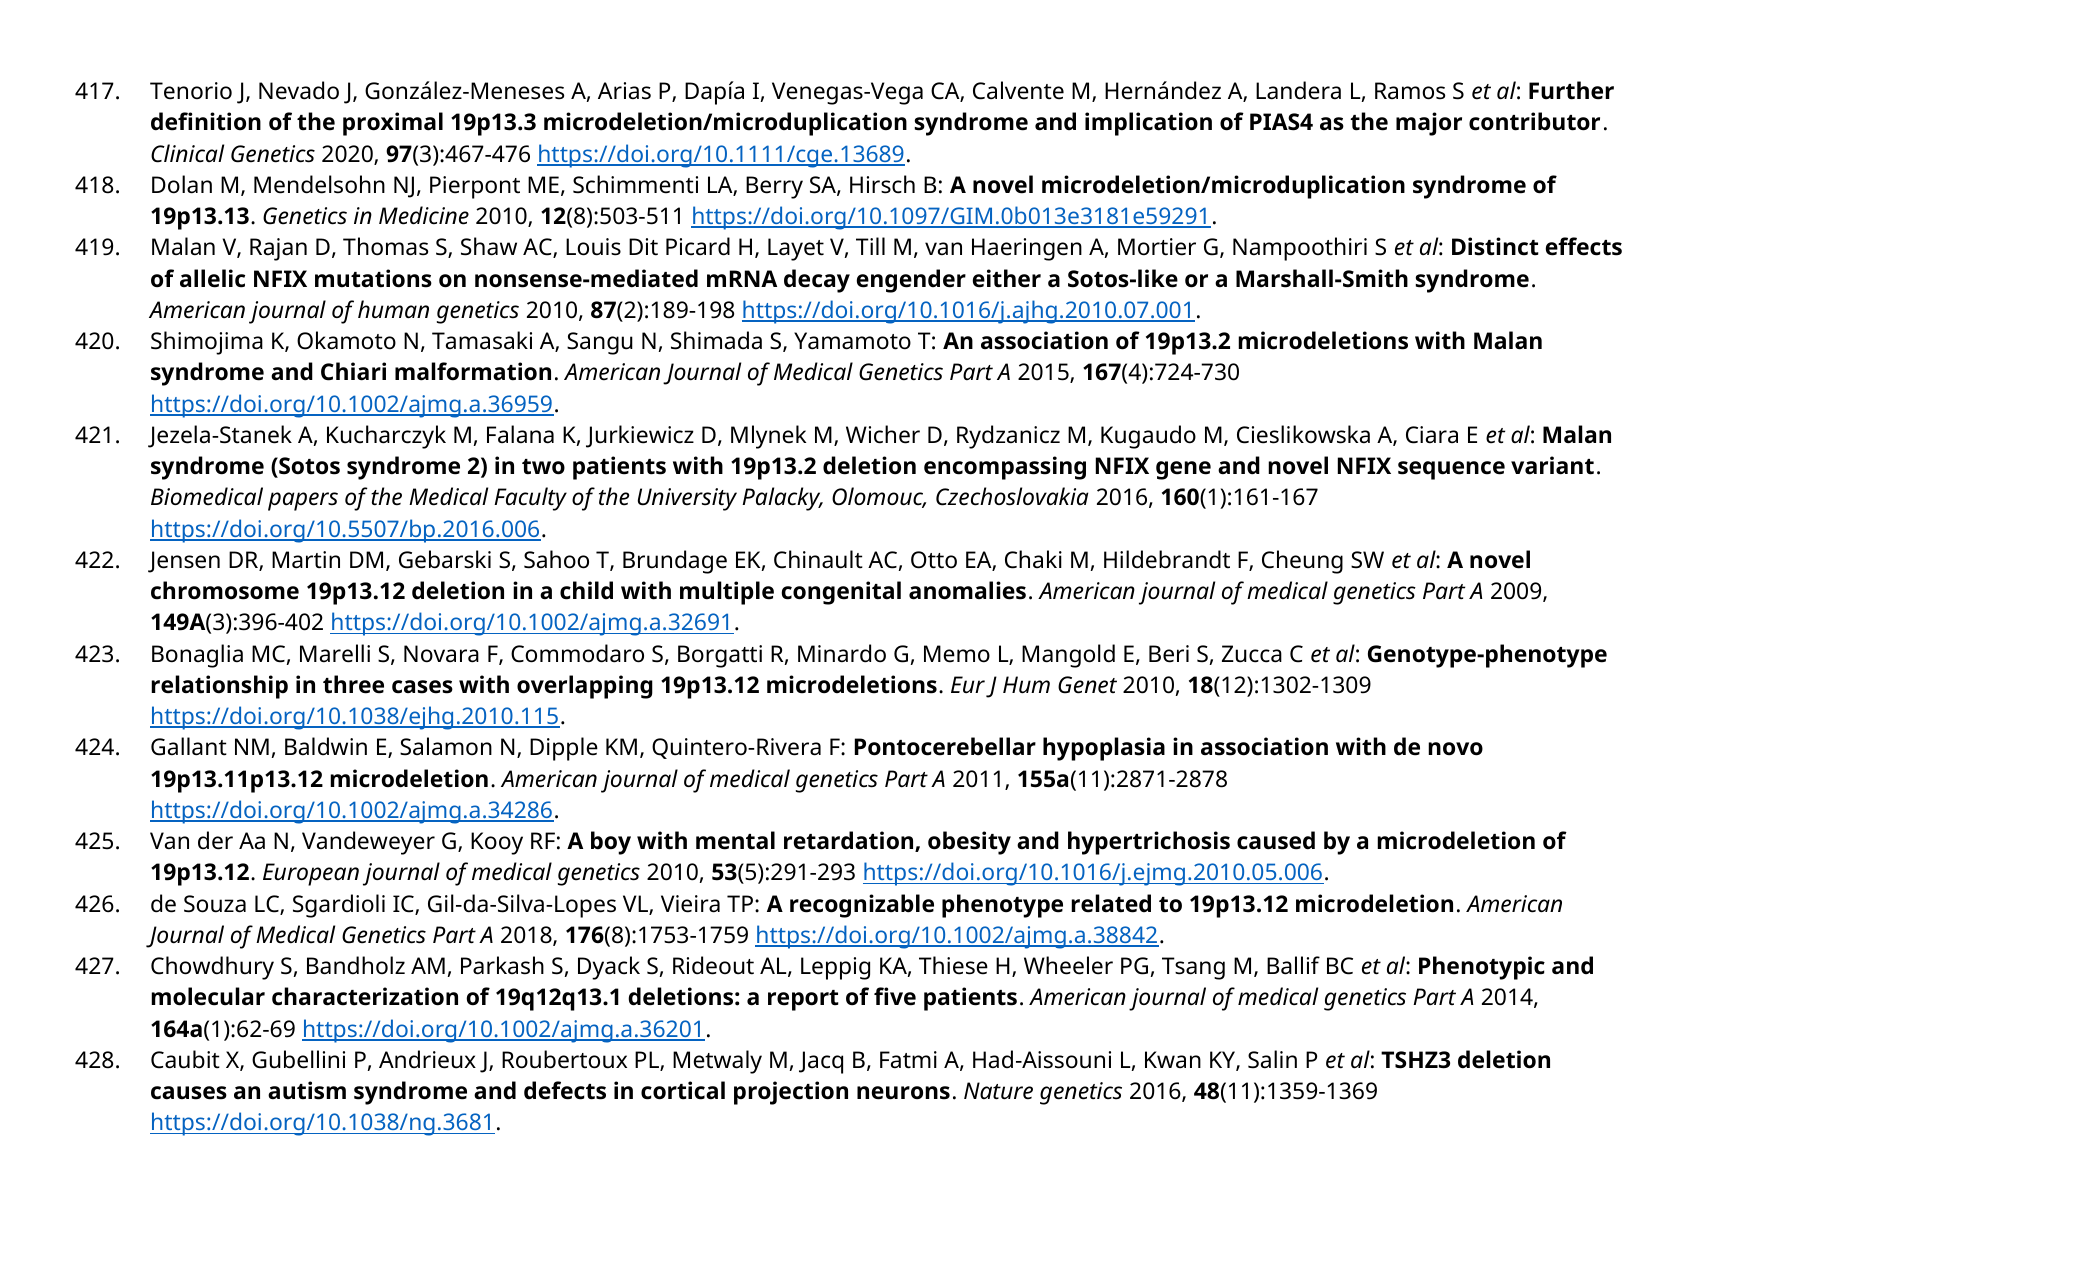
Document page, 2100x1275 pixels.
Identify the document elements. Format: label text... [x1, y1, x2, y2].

text 421. Jezela-Stanek A, Kucharczyk M, Falana K, Jurkiewicz D, Mlynek M, Wicher D, Rydzanicz M, Kugaudo M, Cieslikowska A, Ciara E et al: Malan syndrome (Sotos syndrome 2) in two patients with 19p13.2 deletion encompassing NFIX gene and novel NFIX sequence variant. Biomedical papers of the Medical Faculty of the University Palacky, Olomouc, Czechoslovakia 2016, 160(1):161-167 https://doi.org/10.5507/bp.2016.006. [75, 419, 1632, 544]
text 428. Caubit X, Gubellini P, Andrieux J, Roubertoux PL, Metwaly M, Jacq B, Fatmi A, Had-Aissouni L, Kwan KY, Salin P et al: TSHZ3 deletion causes an autism syndrome and defects in cortical projection neurons. Nature genetics 2016, 48(11):1359-1369 https://doi.org/10.1038/ng.3681. [75, 1044, 1632, 1137]
text 418. Dolan M, Mendelsohn NJ, Pierpont ME, Schimmenti LA, Berry SA, Hirsch B: A novel microdeletion/microduplication syndrome of 19p13.13. Genetics in Medicine 2010, 12(8):503-511 https://doi.org/10.1097/GIM.0b013e3181e59291. [75, 169, 1632, 231]
text 420. Shimojima K, Okamoto N, Tamasaki A, Sangu N, Shimada S, Yamamoto T: An association of 19p13.2 microdeletions with Malan syndrome and Chiari malformation. American Journal of Medical Genetics Part A 2015, 167(4):724-730 https://doi.org/10.1002/ajmg.a.36959. [75, 325, 1632, 419]
text 427. Chowdhury S, Bandholz AM, Parkash S, Dyack S, Rideout AL, Leppig KA, Thiese H, Wheeler PG, Tsang M, Ballif BC et al: Phenotypic and molecular characterization of 19q12q13.1 deletions: a report of five patients. American journal of medical genetics Part A 2014, 164a(1):62-69 https://doi.org/10.1002/ajmg.a.36201. [75, 950, 1632, 1044]
text 423. Bonaglia MC, Marelli S, Novara F, Commodaro S, Borgatti R, Minardo G, Memo L, Mangold E, Beri S, Zucca C et al: Genotype-phenotype relationship in three cases with overlapping 19p13.12 microdeletions. Eur J Hum Genet 2010, 18(12):1302-1309 https://doi.org/10.1038/ejhg.2010.115. [75, 637, 1632, 731]
text 426. de Souza LC, Sgardioli IC, Gil-da-Silva-Lopes VL, Vieira TP: A recognizable phenotype related to 19p13.12 microdeletion. American Journal of Medical Genetics Part A 2018, 176(8):1753-1759 https://doi.org/10.1002/ajmg.a.38842. [75, 887, 1632, 950]
text 419. Malan V, Rajan D, Thomas S, Shaw AC, Louis Dit Picard H, Layet V, Till M, van Haeringen A, Mortier G, Nampoothiri S et al: Distinct effects of allelic NFIX mutations on nonsense-mediated mRNA decay engender either a Sotos-like or a Marshall-Smith syndrome. American journal of human genetics 2010, 87(2):189-198 https://doi.org/10.1016/j.ajhg.2010.07.001. [75, 231, 1632, 325]
text 424. Gallant NM, Baldwin E, Salamon N, Dipple KM, Quintero-Rivera F: Pontocerebellar hypoplasia in association with de novo 19p13.11p13.12 microdeletion. American journal of medical genetics Part A 2011, 155a(11):2871-2878 https://doi.org/10.1002/ajmg.a.34286. [75, 731, 1632, 825]
text 422. Jensen DR, Martin DM, Gebarski S, Sahoo T, Brundage EK, Chinault AC, Otto EA, Chaki M, Hildebrandt F, Cheung SW et al: A novel chromosome 19p13.12 deletion in a child with multiple congenital anomalies. American journal of medical genetics Part A 2009, 149A(3):396-402 https://doi.org/10.1002/ajmg.a.32691. [75, 544, 1632, 637]
text 417. Tenorio J, Nevado J, González-Meneses A, Arias P, Dapía I, Venegas-Vega CA, Calvente M, Hernández A, Landera L, Ramos S et al: Further definition of the proximal 19p13.3 microdeletion/microduplication syndrome and implication of PIAS4 as the major contributor. Clinical Genetics 2020, 97(3):467-476 https://doi.org/10.1111/cge.13689. [75, 75, 1632, 169]
text 425. Van der Aa N, Vandeweyer G, Kooy RF: A boy with mental retardation, obesity and hypertrichosis caused by a microdeletion of 19p13.12. European journal of medical genetics 2010, 53(5):291-293 https://doi.org/10.1016/j.ejmg.2010.05.006. [75, 825, 1632, 887]
